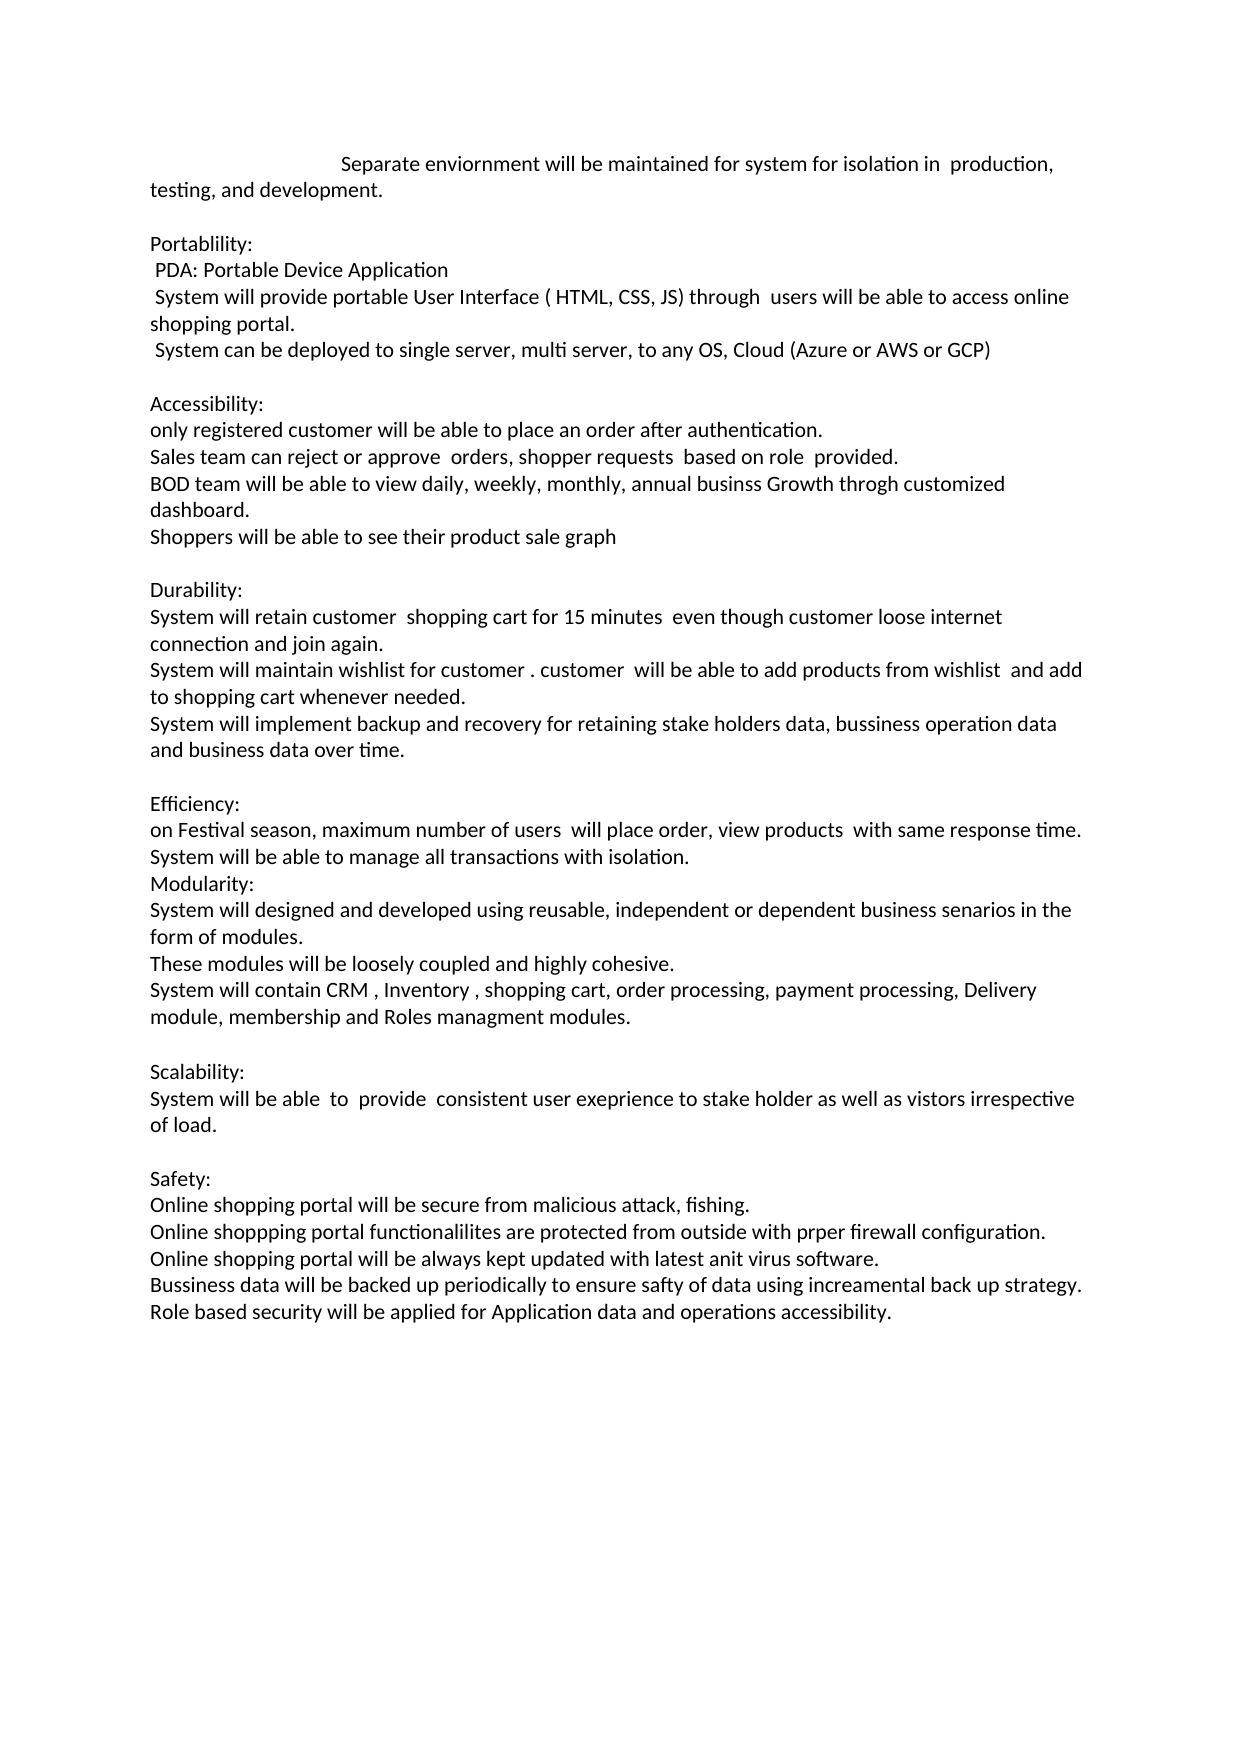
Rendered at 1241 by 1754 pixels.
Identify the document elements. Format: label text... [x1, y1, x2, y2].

text Efficiency: [150, 790, 1090, 817]
text Modularity: [150, 870, 1090, 897]
text Sales team can reject or approve orders, shopper requests based on role provided. [150, 443, 1090, 470]
text System can be deployed to single server, multi server, to any OS, Cloud (Azure or AWS or GCP) [150, 337, 1090, 363]
text on Festival season, maximum number of users will place order, view products with same response time. [150, 817, 1090, 843]
text System will provide portable User Interface ( HTML, CSS, JS) through users will be able to access online shopping portal. [150, 283, 1090, 337]
text Separate enviornment will be maintained for system for isolation in production, testing, and development. [150, 150, 1090, 203]
text Accessibility: [150, 390, 1090, 417]
text Role based security will be applied for Application data and operations accessibility. [150, 1298, 1090, 1325]
text BOD team will be able to view daily, weekly, monthly, annual businss Growth throgh customized dashboard. [150, 470, 1090, 523]
text Portablility: [150, 230, 1090, 257]
text These modules will be loosely coupled and highly cohesive. [150, 950, 1090, 977]
text only registered customer will be able to place an order after authentication. [150, 417, 1090, 443]
text Durability: [150, 577, 1090, 603]
text System will be able to manage all transactions with isolation. [150, 843, 1090, 870]
text System will implement backup and recovery for retaining stake holders data, bussiness operation data and business data over time. [150, 710, 1090, 763]
text Bussiness data will be backed up periodically to ensure safty of data using increamental back up strategy. [150, 1271, 1090, 1298]
text Online shopping portal will be secure from malicious attack, fishing. [150, 1191, 1090, 1218]
text Safety: [150, 1165, 1090, 1191]
text System will contain CRM , Inventory , shopping cart, order processing, payment processing, Delivery module, membership and Roles managment modules. [150, 977, 1090, 1030]
text Online shopping portal will be always kept updated with latest anit virus software. [150, 1245, 1090, 1271]
text System will maintain wishlist for customer . customer will be able to add products from wishlist and add to shopping cart whenever needed. [150, 657, 1090, 710]
text PDA: Portable Device Application [150, 257, 1090, 283]
text System will retain customer shopping cart for 15 minutes even though customer loose internet connection and join again. [150, 603, 1090, 657]
text Shoppers will be able to see their product sale graph [150, 523, 1090, 550]
text System will designed and developed using reusable, independent or dependent business senarios in the form of modules. [150, 897, 1090, 950]
text Scalability: [150, 1058, 1090, 1085]
text System will be able to provide consistent user exeprience to stake holder as well as vistors irrespective of load. [150, 1085, 1090, 1138]
text Online shoppping portal functionalilites are protected from outside with prper firewall configuration. [150, 1218, 1090, 1245]
